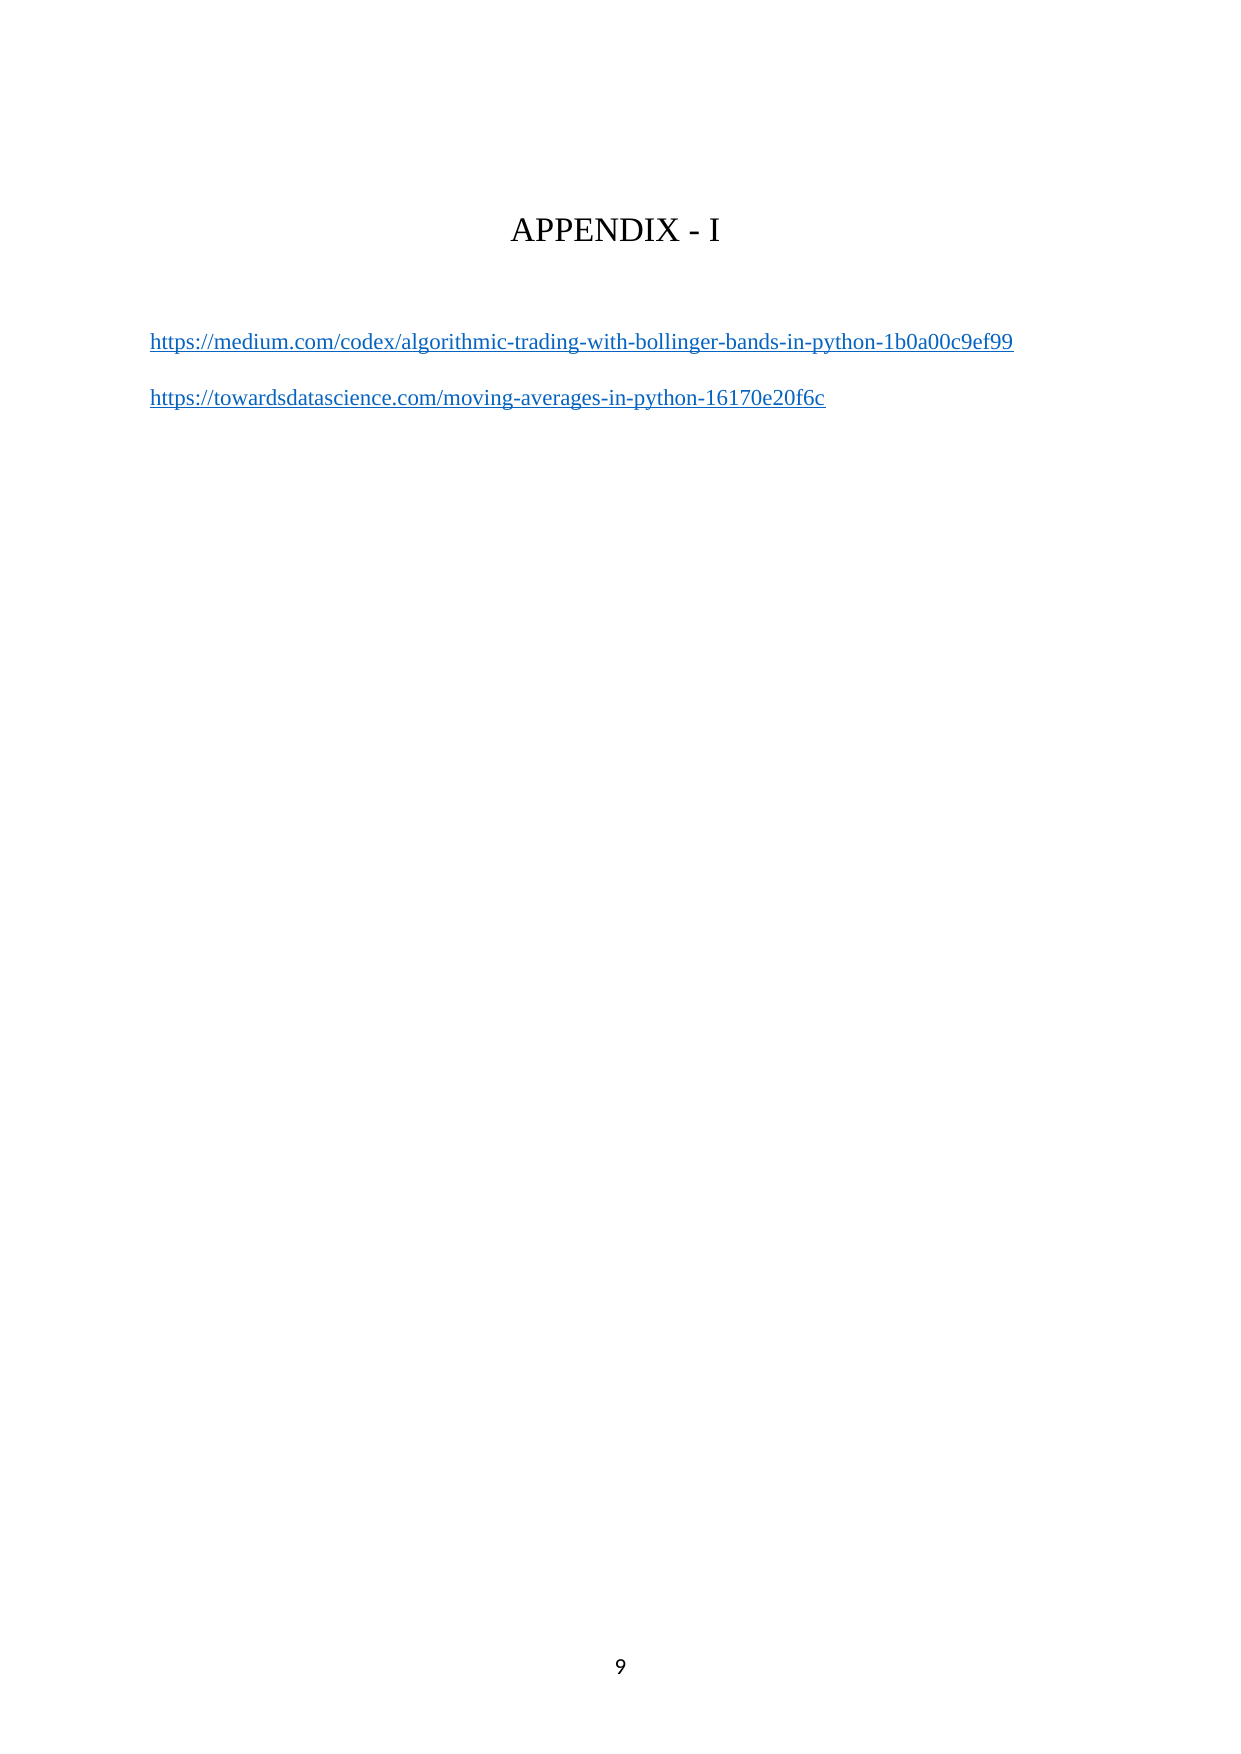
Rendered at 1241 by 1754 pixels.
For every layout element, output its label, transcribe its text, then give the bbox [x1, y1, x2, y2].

text APPENDIX - I [150, 209, 1090, 249]
text https://towardsdatascience.com/moving-averages-in-python-16170e20f6c [150, 384, 1090, 410]
text https://medium.com/codex/algorithmic-trading-with-bollinger-bands-in-python-1b0a00c9ef99 [150, 328, 1090, 354]
